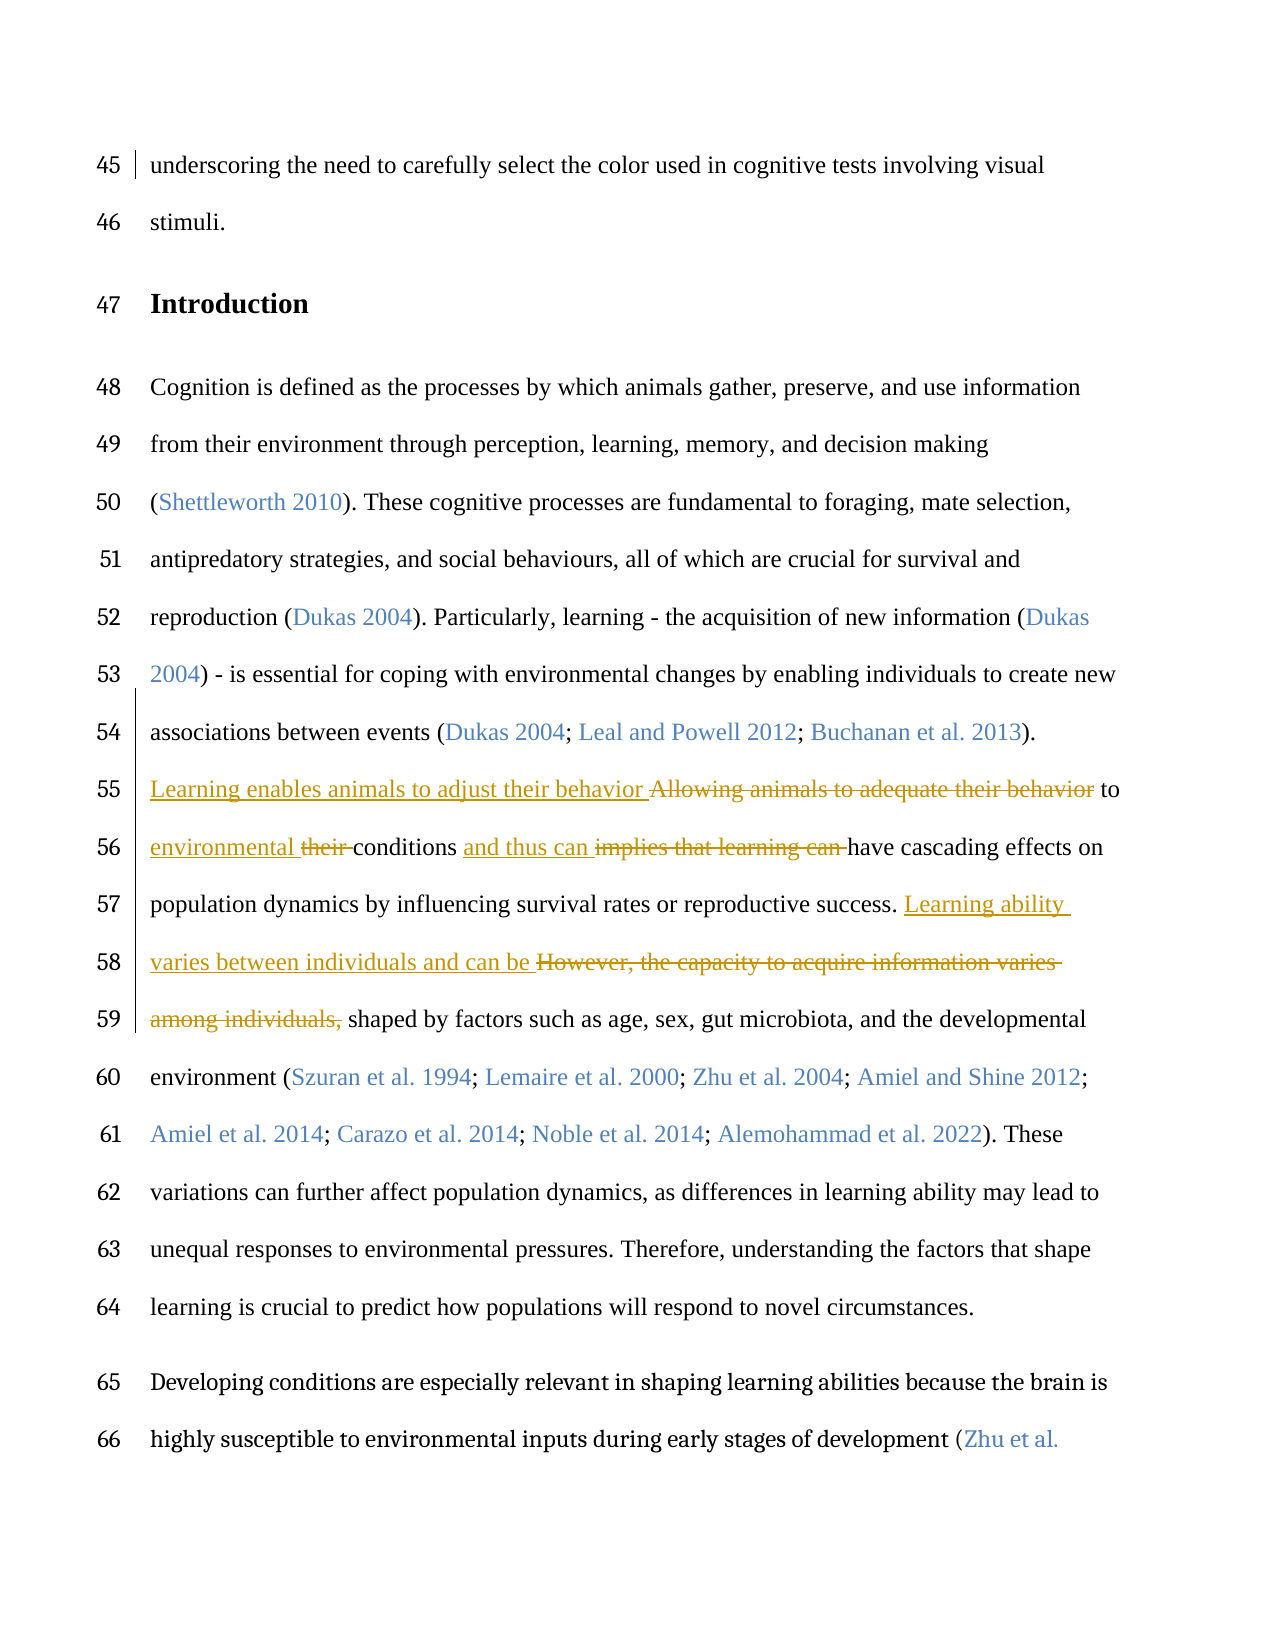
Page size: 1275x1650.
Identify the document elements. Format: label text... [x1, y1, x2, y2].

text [150, 1368, 1125, 1454]
text Cognition is defined as the processes by which animals gather, preserve, and use information from their environment through perception, learning, memory, and decision making (Shettleworth 2010). These cognitive processes are fundamental to foraging, mate selection, antipredatory strategies, and social behaviours, all of which are crucial for survival and reproduction (Dukas 2004). Particularly, learning - the acquisition of new information (Dukas 2004) - is essential for coping with environmental changes by enabling individuals to create new associations between events (Dukas 2004; Leal and Powell 2012; Buchanan et al. 2013). to conditions have cascading effects on population dynamics by influencing survival rates or reproductive success. shaped by factors such as age, sex, gut microbiota, and the developmental environment (Szuran et al. 1994; Lemaire et al. 2000; Zhu et al. 2004; Amiel and Shine 2012; Amiel et al. 2014; Carazo et al. 2014; Noble et al. 2014; Alemohammad et al. 2022). These variations can further affect population dynamics, as differences in learning ability may lead to unequal responses to environmental pressures. Therefore, understanding the factors that shape learning is crucial to predict how populations will respond to novel circumstances. [150, 372, 1125, 1320]
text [150, 150, 1125, 236]
subtitle Introduction [150, 286, 1125, 319]
